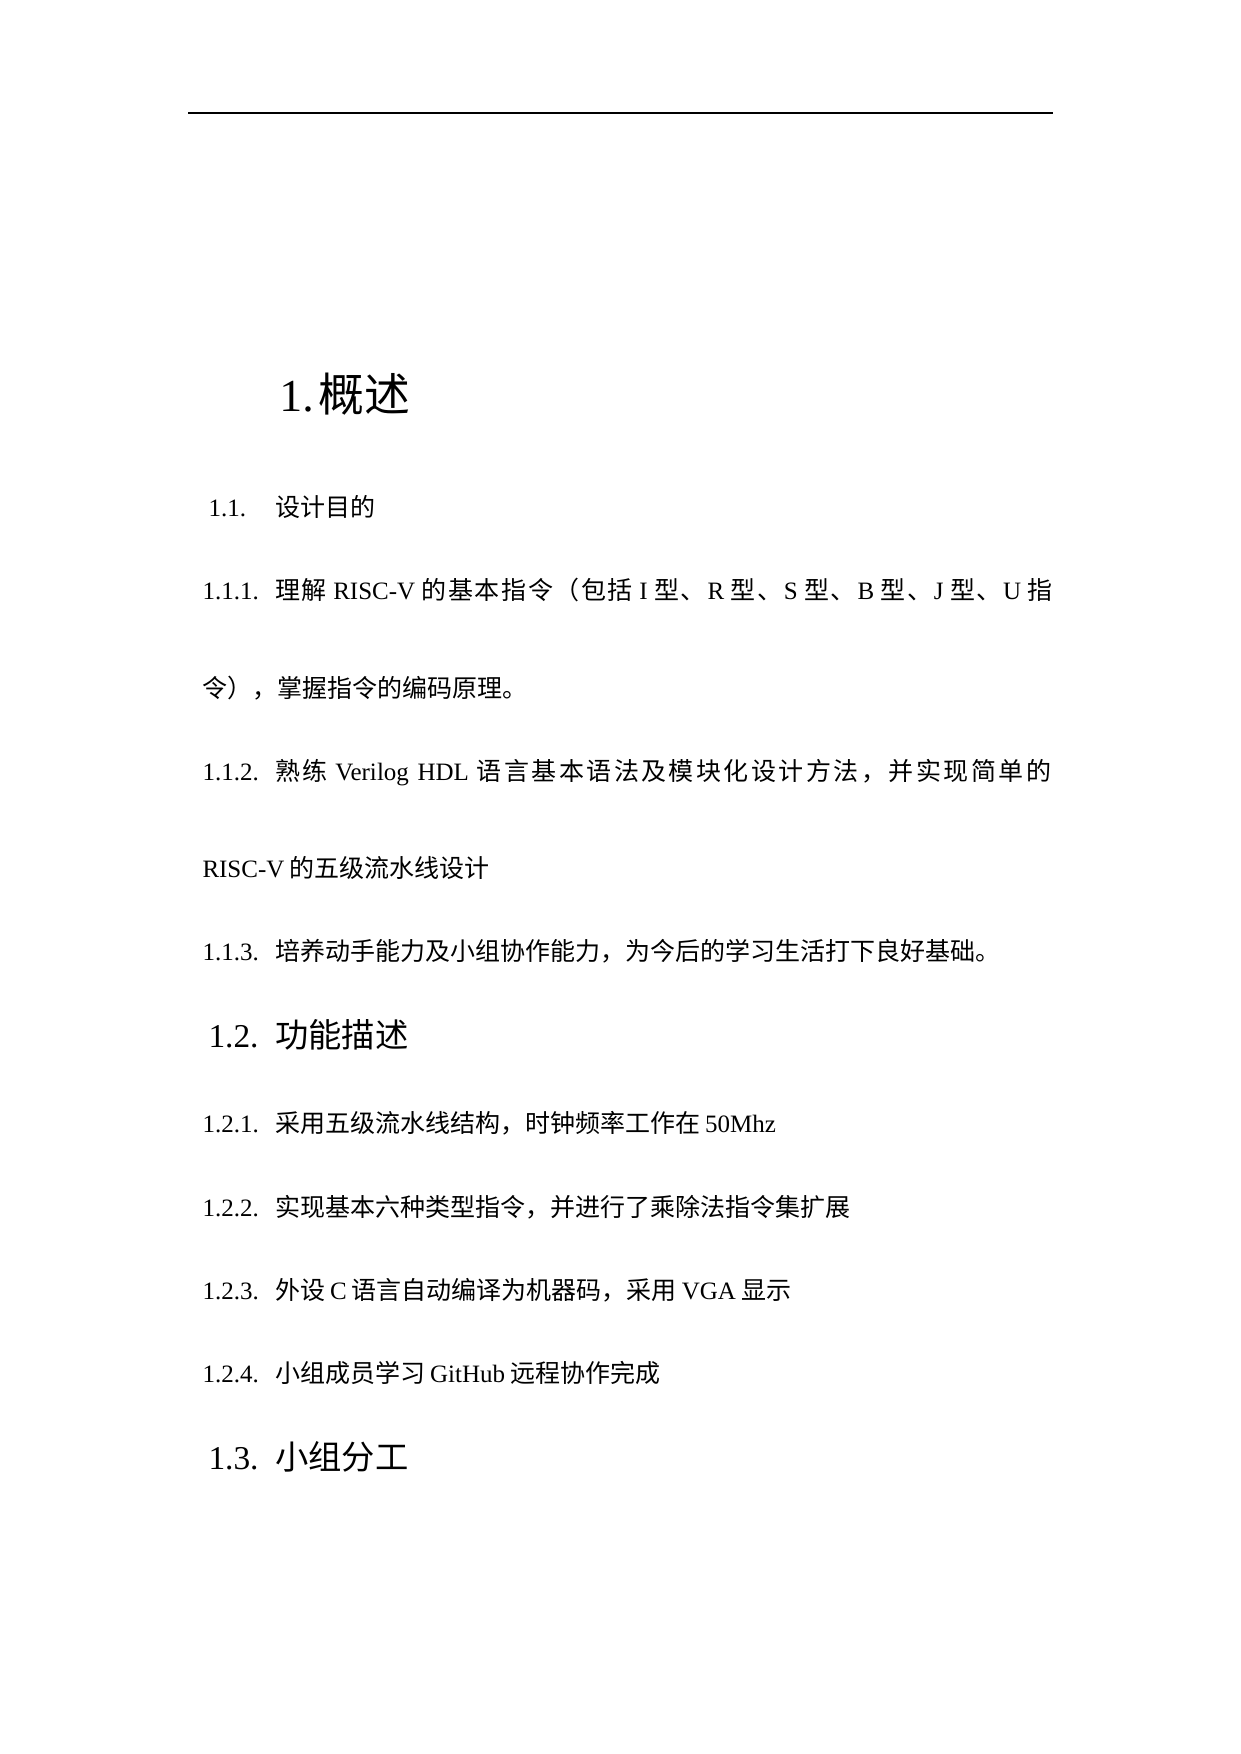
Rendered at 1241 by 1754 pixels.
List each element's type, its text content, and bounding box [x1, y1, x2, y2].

subtitle 实现基本六种类型指令，并进行了乘除法指令集扩展 [202, 1173, 1053, 1238]
subtitle 培养动手能力及小组协作能力，为今后的学习生活打下良好基础。 [202, 917, 1053, 982]
subtitle 小组分工 [187, 1422, 1053, 1487]
subtitle 设计目的 [187, 473, 1053, 538]
subtitle 理解RISC-V的基本指令（包括I型、R型、S型、B型、J型、U指令），掌握指令的编码原理。 [202, 556, 1053, 719]
subtitle 功能描述 [187, 1001, 1053, 1066]
subtitle 采用五级流水线结构，时钟频率工作在50Mhz [202, 1089, 1053, 1154]
subtitle 概述 [187, 342, 1053, 440]
subtitle 外设C语言自动编译为机器码，采用VGA显示 [202, 1256, 1053, 1321]
subtitle 小组成员学习GitHub远程协作完成 [202, 1339, 1053, 1404]
subtitle 熟练Verilog HDL语言基本语法及模块化设计方法，并实现简单的RISC-V的五级流水线设计 [202, 737, 1053, 899]
